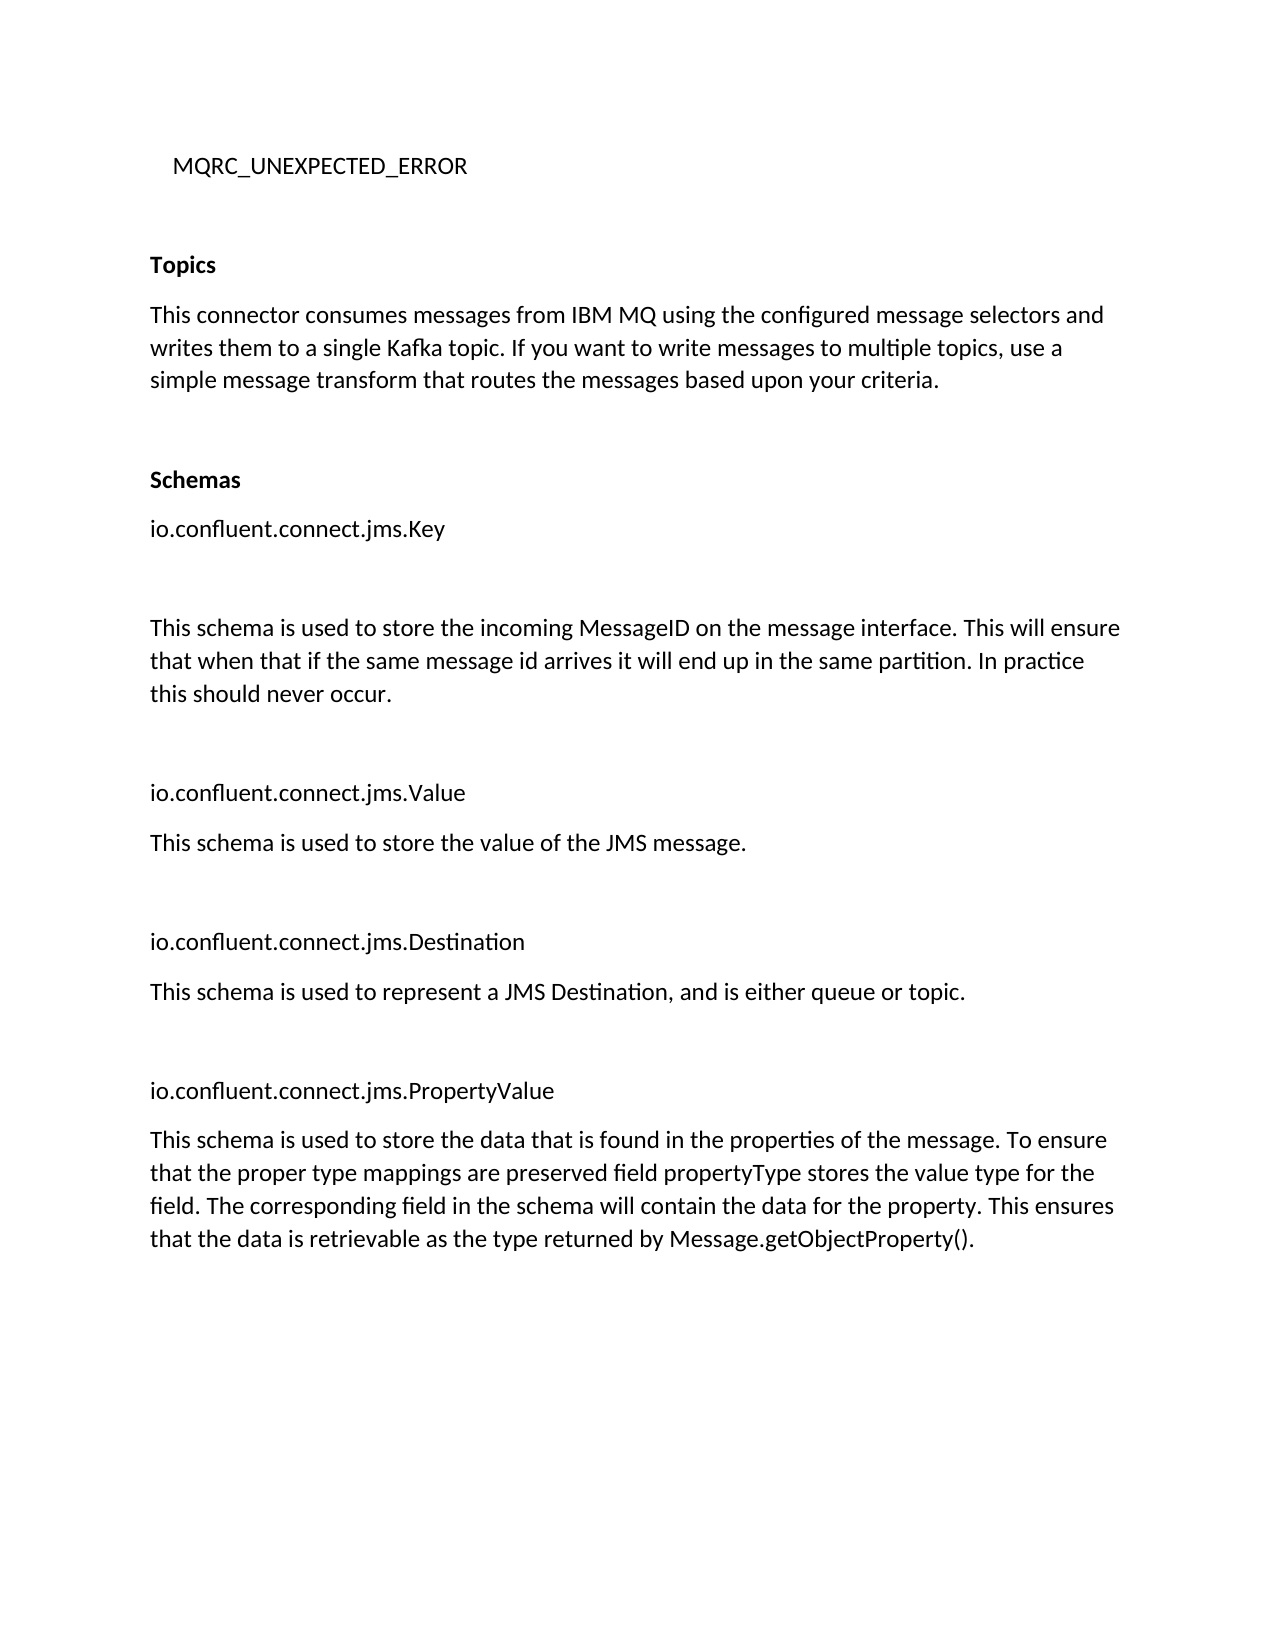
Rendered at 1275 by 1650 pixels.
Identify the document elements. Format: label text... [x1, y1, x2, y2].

text io.confluent.connect.jms.PropertyValue [150, 1075, 1125, 1106]
text io.confluent.connect.jms.Value [150, 777, 1125, 808]
text This schema is used to store the value of the JMS message. [150, 827, 1125, 858]
text Topics [150, 249, 1125, 280]
text This schema is used to represent a JMS Destination, and is either queue or topic. [150, 976, 1125, 1006]
text Schemas [150, 464, 1125, 494]
text This schema is used to store the incoming MessageID on the message interface. This will ensure that when that if the same message id arrives it will end up in the same partition. In practice this should never occur. [150, 612, 1125, 709]
text io.confluent.connect.jms.Key [150, 513, 1125, 544]
text MQRC_UNEXPECTED_ERROR [150, 150, 1125, 181]
text io.confluent.connect.jms.Destination [150, 926, 1125, 957]
text This schema is used to store the data that is found in the properties of the message. To ensure that the proper type mappings are preserved field propertyType stores the value type for the field. The corresponding field in the schema will contain the data for the property. This ensures that the data is retrievable as the type returned by Message.getObjectProperty(). [150, 1124, 1125, 1254]
text This connector consumes messages from IBM MQ using the configured message selectors and writes them to a single Kafka topic. If you want to write messages to multiple topics, use a simple message transform that routes the messages based upon your criteria. [150, 299, 1125, 395]
